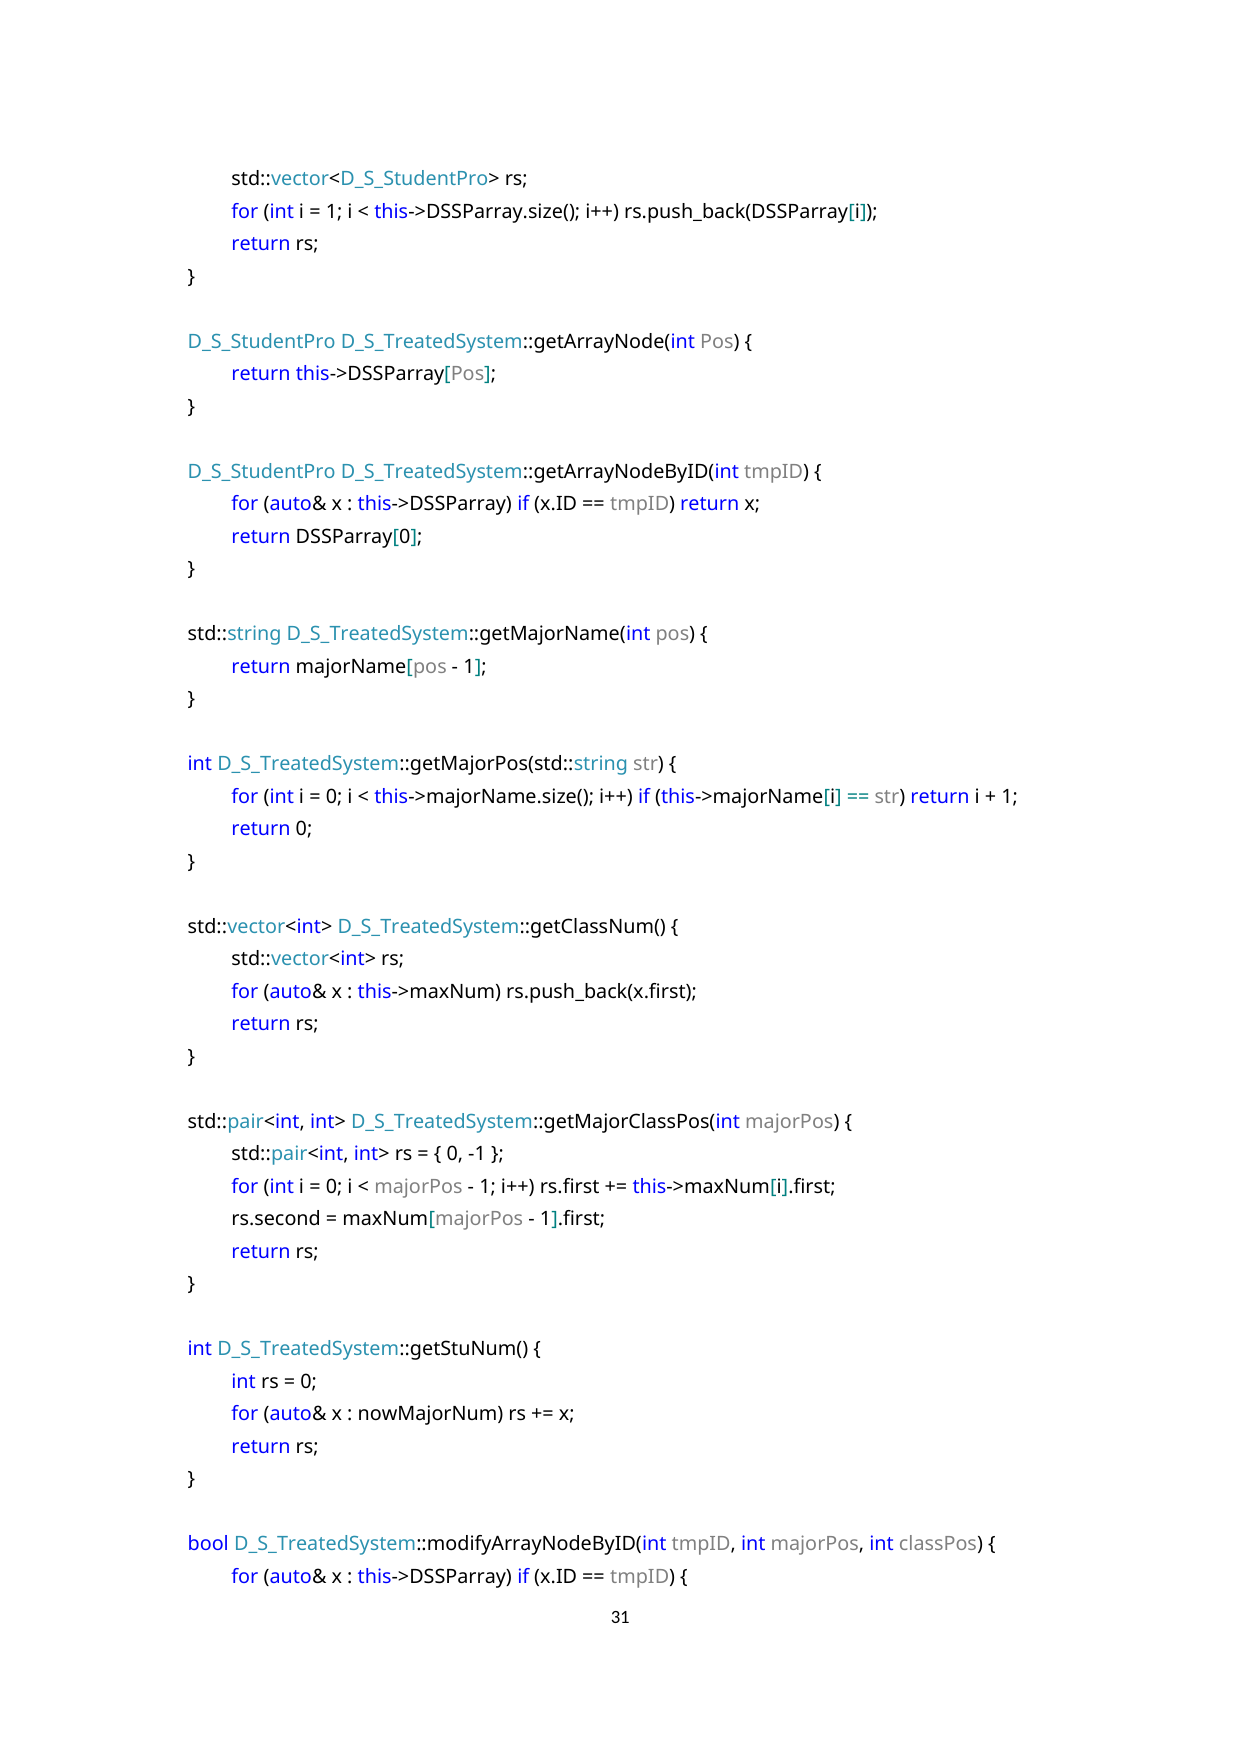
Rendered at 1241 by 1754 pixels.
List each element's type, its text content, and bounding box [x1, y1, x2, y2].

text D_S_StudentPro D_S_TreatedSystem::getArrayNode(int Pos) { [187, 324, 1053, 357]
text std::vector<int> D_S_TreatedSystem::getClassNum() { [187, 909, 1053, 942]
text for (auto& x : this->DSSParray) if (x.ID == tmpID) { [187, 1559, 1053, 1592]
text int D_S_TreatedSystem::getMajorPos(std::string str) { [187, 747, 1053, 779]
text return 0; [187, 812, 1053, 844]
text return majorName[pos - 1]; [187, 649, 1053, 682]
text return rs; [187, 1234, 1053, 1267]
text } [187, 1039, 1053, 1072]
text for (int i = 0; i < majorPos - 1; i++) rs.first += this->maxNum[i].first; [187, 1169, 1053, 1202]
text std::pair<int, int> D_S_TreatedSystem::getMajorClassPos(int majorPos) { [187, 1104, 1053, 1137]
text std::string D_S_TreatedSystem::getMajorName(int pos) { [187, 617, 1053, 649]
text } [187, 844, 1053, 877]
text return rs; [187, 227, 1053, 259]
text int rs = 0; [187, 1364, 1053, 1397]
text } [187, 389, 1053, 422]
text for (auto& x : nowMajorNum) rs += x; [187, 1397, 1053, 1429]
text rs.second = maxNum[majorPos - 1].first; [187, 1202, 1053, 1234]
text } [187, 682, 1053, 714]
text return DSSParray[0]; [187, 519, 1053, 552]
text return this->DSSParray[Pos]; [187, 357, 1053, 389]
text for (int i = 0; i < this->majorName.size(); i++) if (this->majorName[i] == str) return i + 1; [187, 779, 1053, 812]
text } [187, 552, 1053, 584]
text int D_S_TreatedSystem::getStuNum() { [187, 1332, 1053, 1364]
text for (auto& x : this->maxNum) rs.push_back(x.first); [187, 974, 1053, 1007]
text bool D_S_TreatedSystem::modifyArrayNodeByID(int tmpID, int majorPos, int classPos) { [187, 1527, 1053, 1559]
text } [187, 1267, 1053, 1299]
text return rs; [187, 1429, 1053, 1462]
text return rs; [187, 1007, 1053, 1039]
text std::vector<int> rs; [187, 942, 1053, 974]
text } [187, 259, 1053, 292]
text std::pair<int, int> rs = { 0, -1 }; [187, 1137, 1053, 1169]
text std::vector<D_S_StudentPro> rs; [187, 162, 1053, 194]
text D_S_StudentPro D_S_TreatedSystem::getArrayNodeByID(int tmpID) { [187, 454, 1053, 487]
text for (int i = 1; i < this->DSSParray.size(); i++) rs.push_back(DSSParray[i]); [187, 194, 1053, 227]
text for (auto& x : this->DSSParray) if (x.ID == tmpID) return x; [187, 487, 1053, 519]
text } [187, 1462, 1053, 1494]
